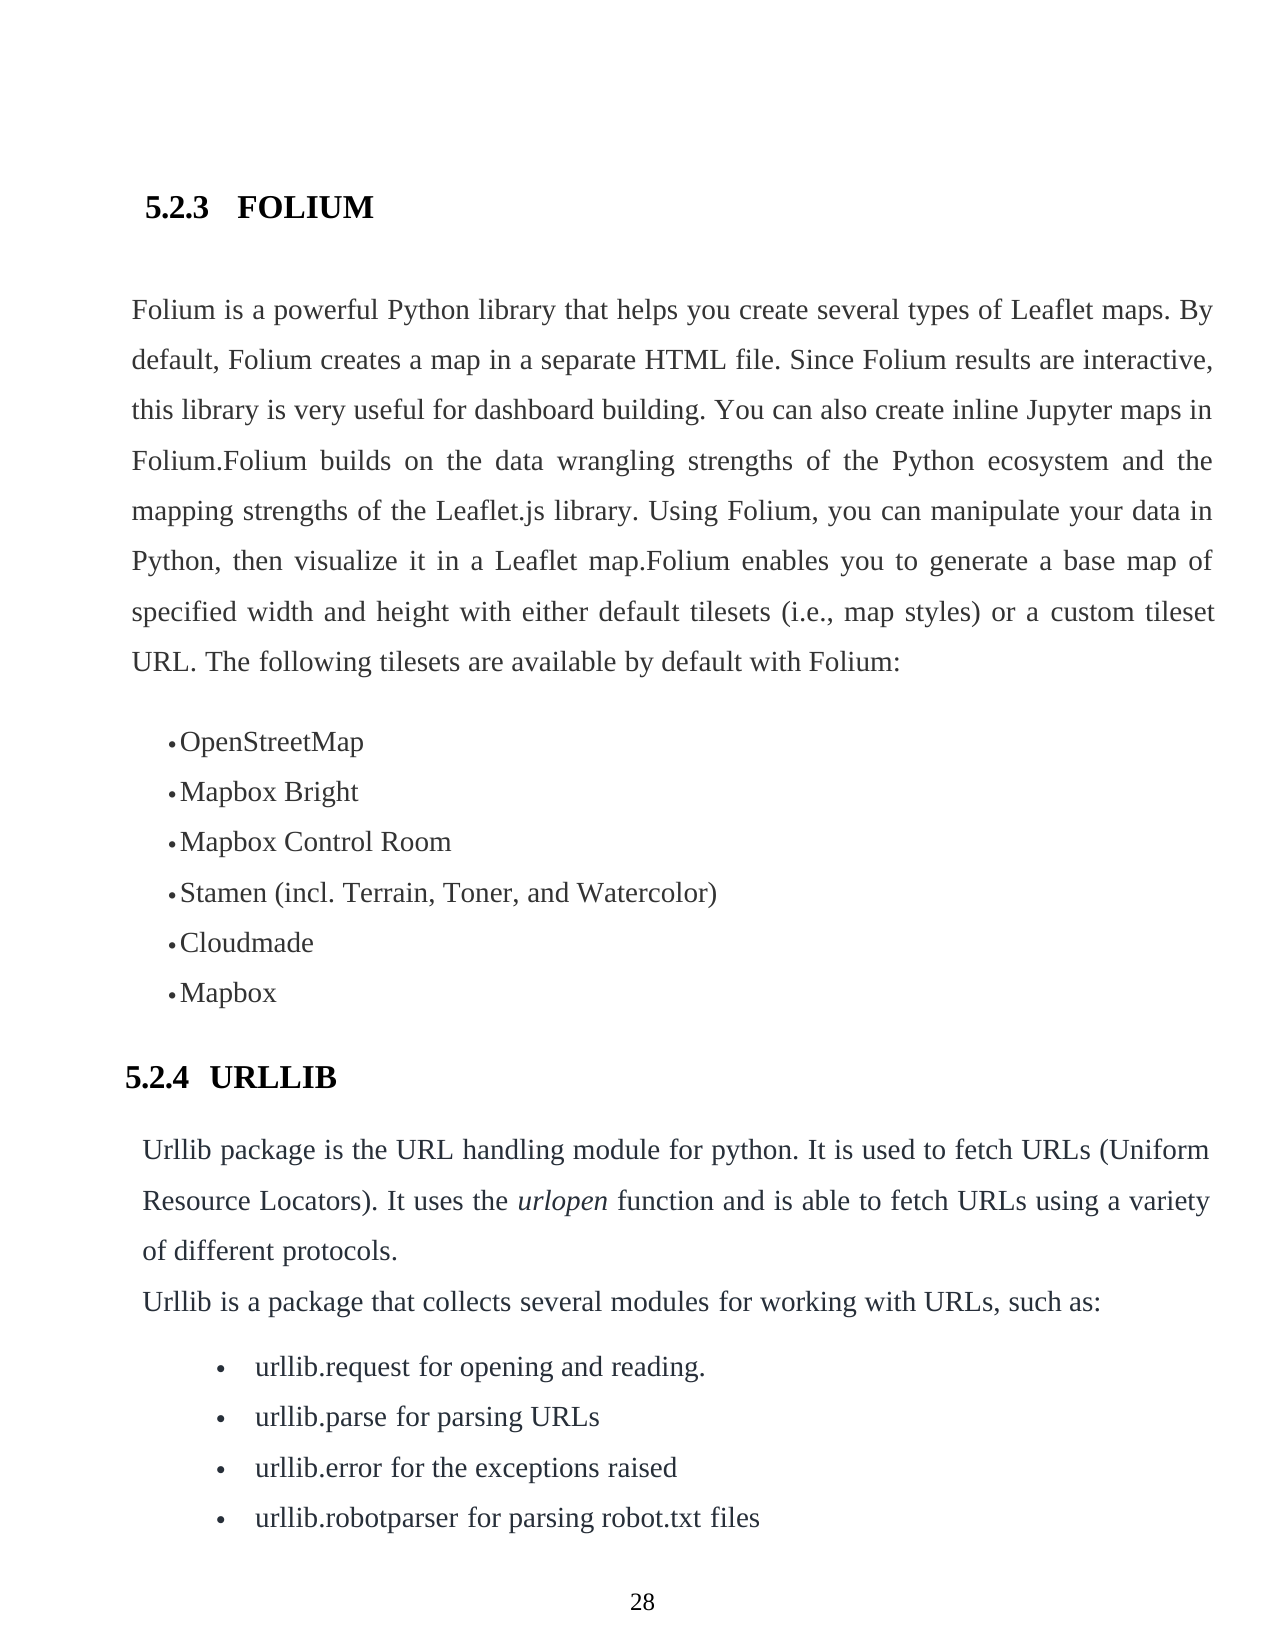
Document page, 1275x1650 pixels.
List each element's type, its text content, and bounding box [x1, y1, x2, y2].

list Mapbox [169, 976, 1237, 1009]
text Urllib is a package that collects several modules for working with URLs, such as: [142, 1284, 1237, 1318]
subtitle URLLIB [125, 1057, 1237, 1096]
text Urllib package is the URL handling module for python. It is used to fetch URLs (Uniform Resource Locators). It uses the urlopen function and is able to fetch URLs using a variety of different protocols. [142, 1132, 1212, 1267]
list Stamen (incl. Terrain, Toner, and Watercolor) [169, 876, 1237, 909]
list Mapbox Bright [169, 774, 1237, 808]
list OpenStreetMap [169, 724, 1237, 758]
text Folium is a powerful Python library that helps you create several types of Leaflet maps. By default, Folium creates a map in a separate HTML file. Since Folium results are interactive, this library is very useful for dashboard building. You can also create inline Jupyter maps in Folium.Folium builds on the data wrangling strengths of the Python ecosystem and the mapping strengths of the Leaflet.js library. Using Folium, you can manipulate your data in Python, then visualize it in a Leaflet map.Folium enables you to generate a base map of specified width and height with either default tilesets (i.e., map styles) or a custom tileset URL. The following tilesets are available by default with Folium: [131, 292, 1214, 678]
list urllib.error for the exceptions raised [217, 1450, 1237, 1483]
list Cloudmade [169, 926, 1237, 959]
list urllib.robotparser for parsing robot.txt files [217, 1500, 1237, 1534]
list Mapbox Control Room [169, 824, 1237, 858]
list urllib.request for opening and reading. [217, 1349, 1237, 1383]
list urllib.parse for parsing URLs [217, 1399, 1237, 1433]
subtitle FOLIUM [145, 187, 1237, 226]
